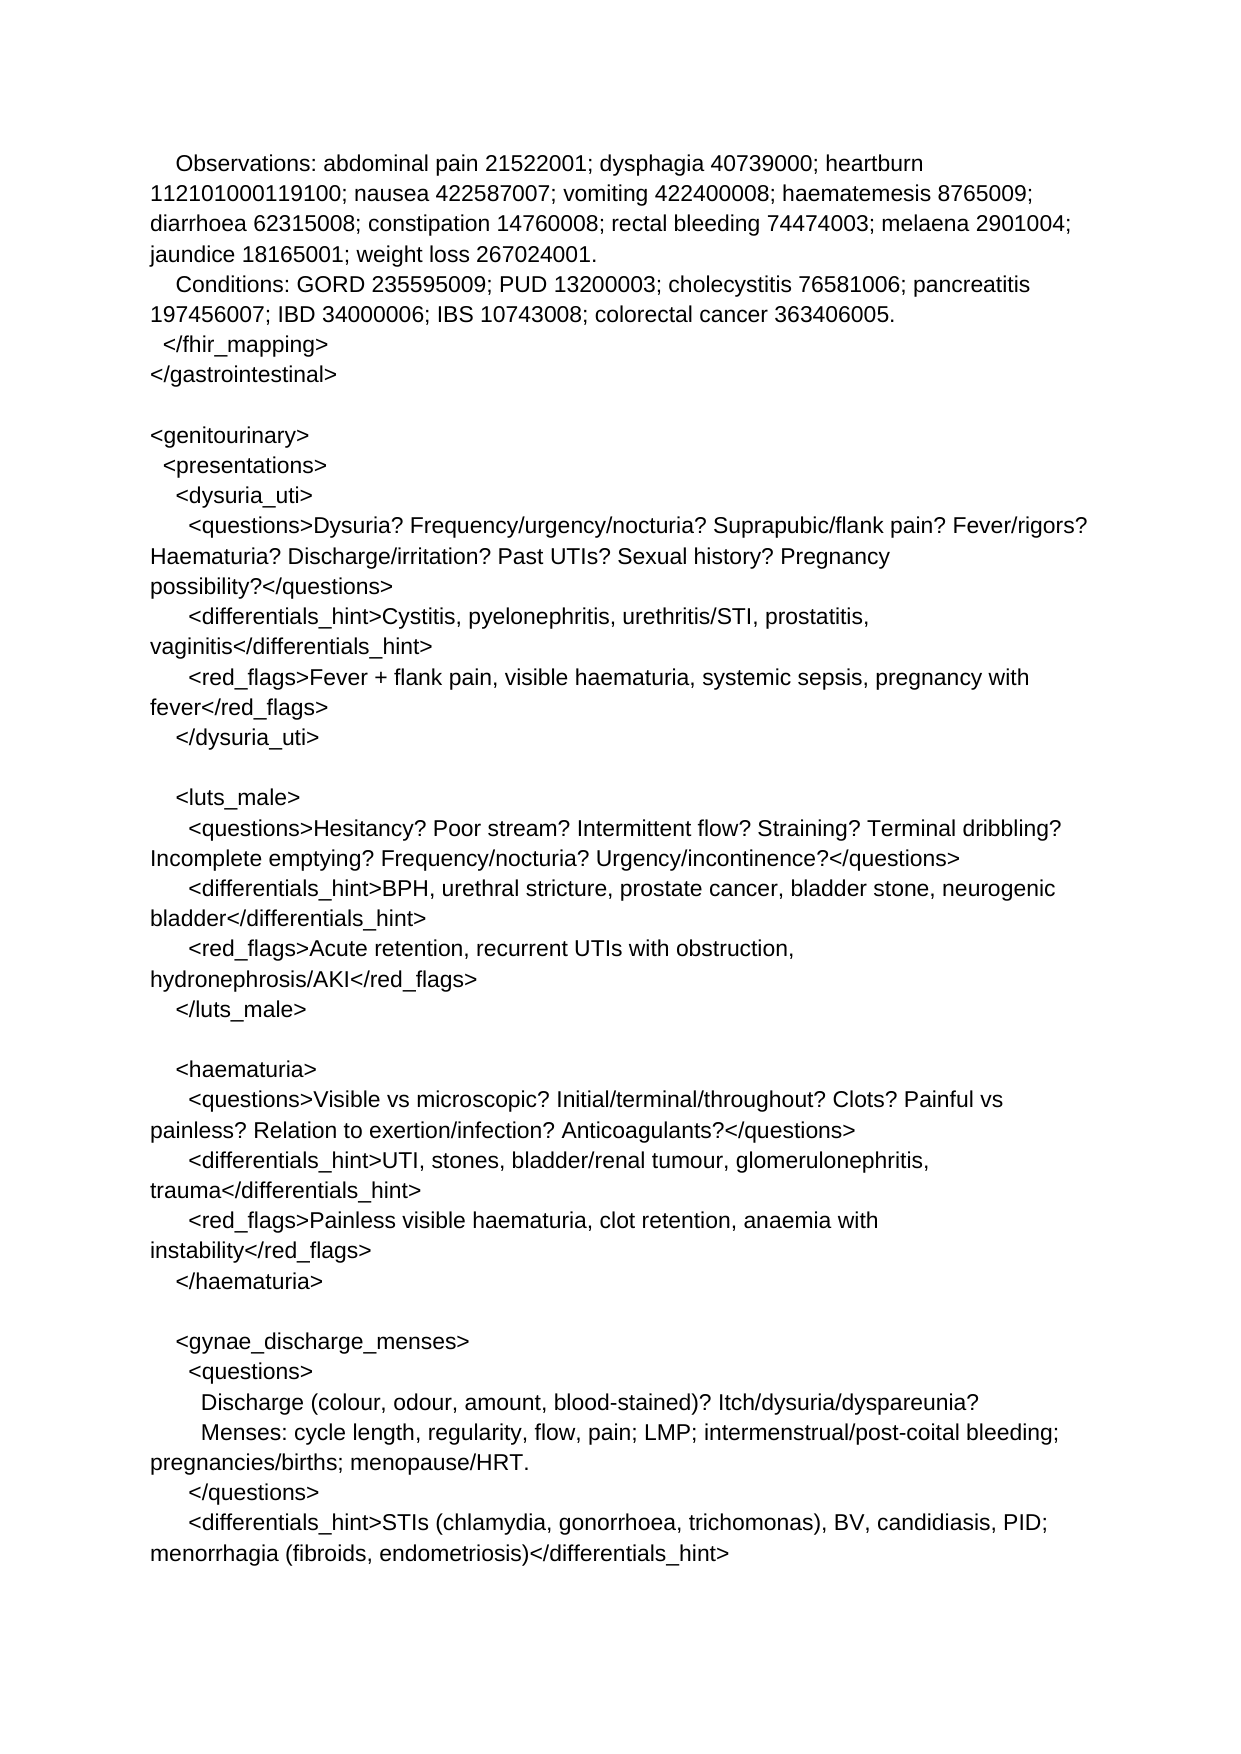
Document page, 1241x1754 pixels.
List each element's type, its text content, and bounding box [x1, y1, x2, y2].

text <questions>Visible vs microscopic? Initial/terminal/throughout? Clots? Painful vs painless? Relation to exertion/infection? Anticoagulants?</questions> [150, 1086, 1090, 1143]
text <questions> [150, 1358, 1090, 1385]
text <luts_male> [150, 784, 1090, 811]
text Observations: abdominal pain 21522001; dysphagia 40739000; heartburn 112101000119100; nausea 422587007; vomiting 422400008; haematemesis 8765009; diarrhoea 62315008; constipation 14760008; rectal bleeding 74474003; melaena 2901004; jaundice 18165001; weight loss 267024001. [150, 150, 1090, 267]
text <differentials_hint>BPH, urethral stricture, prostate cancer, bladder stone, neurogenic bladder</differentials_hint> [150, 875, 1090, 932]
text <questions>Dysuria? Frequency/urgency/nocturia? Suprapubic/flank pain? Fever/rigors? Haematuria? Discharge/irritation? Past UTIs? Sexual history? Pregnancy possibility?</questions> [150, 512, 1090, 599]
text Discharge (colour, odour, amount, blood-stained)? Itch/dysuria/dyspareunia? [150, 1388, 1090, 1415]
text Menses: cycle length, regularity, flow, pain; LMP; intermenstrual/post-coital bleeding; pregnancies/births; menopause/HRT. [150, 1419, 1090, 1475]
text <haematuria> [150, 1056, 1090, 1083]
text </fhir_mapping> [150, 331, 1090, 358]
text </dysuria_uti> [150, 724, 1090, 750]
text </questions> [150, 1479, 1090, 1506]
text <differentials_hint>STIs (chlamydia, gonorrhoea, trichomonas), BV, candidiasis, PID; menorrhagia (fibroids, endometriosis)</differentials_hint> [150, 1509, 1090, 1566]
text <dysuria_uti> [150, 482, 1090, 509]
text <red_flags>Fever + flank pain, visible haematuria, systemic sepsis, pregnancy with fever</red_flags> [150, 663, 1090, 720]
text <genitourinary> [150, 422, 1090, 448]
text <red_flags>Acute retention, recurrent UTIs with obstruction, hydronephrosis/AKI</red_flags> [150, 935, 1090, 992]
text <differentials_hint>UTI, stones, bladder/renal tumour, glomerulonephritis, trauma</differentials_hint> [150, 1147, 1090, 1203]
text <presentations> [150, 452, 1090, 478]
text </luts_male> [150, 996, 1090, 1022]
text <red_flags>Painless visible haematuria, clot retention, anaemia with instability</red_flags> [150, 1207, 1090, 1264]
text <questions>Hesitancy? Poor stream? Intermittent flow? Straining? Terminal dribbling? Incomplete emptying? Frequency/nocturia? Urgency/incontinence?</questions> [150, 814, 1090, 871]
text </haematuria> [150, 1268, 1090, 1294]
text <gynae_discharge_menses> [150, 1328, 1090, 1354]
text </gastrointestinal> [150, 361, 1090, 388]
text Conditions: GORD 235595009; PUD 13200003; cholecystitis 76581006; pancreatitis 197456007; IBD 34000006; IBS 10743008; colorectal cancer 363406005. [150, 271, 1090, 327]
text <differentials_hint>Cystitis, pyelonephritis, urethritis/STI, prostatitis, vaginitis</differentials_hint> [150, 603, 1090, 660]
